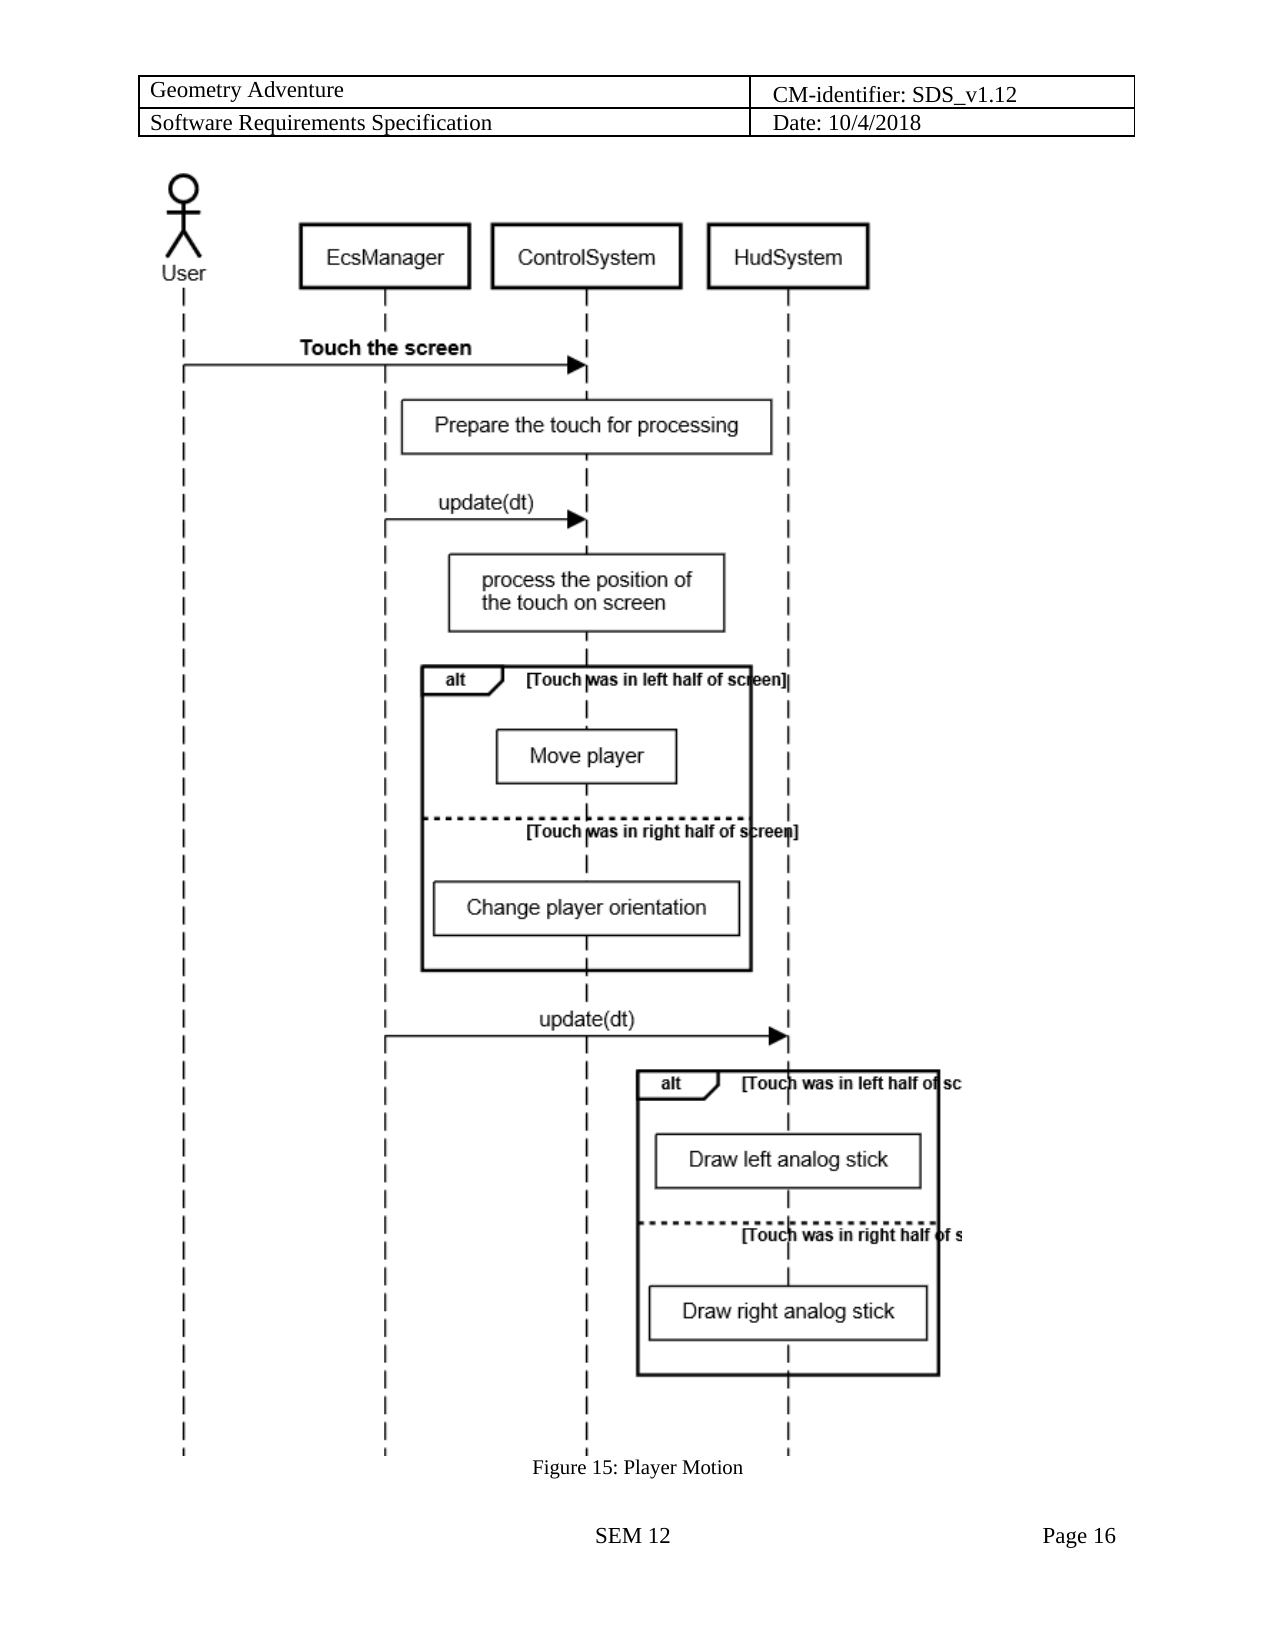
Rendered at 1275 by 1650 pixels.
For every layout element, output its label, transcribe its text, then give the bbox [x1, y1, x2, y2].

text Figure 15: Player Motion [150, 1455, 1125, 1479]
picture [150, 162, 962, 1456]
